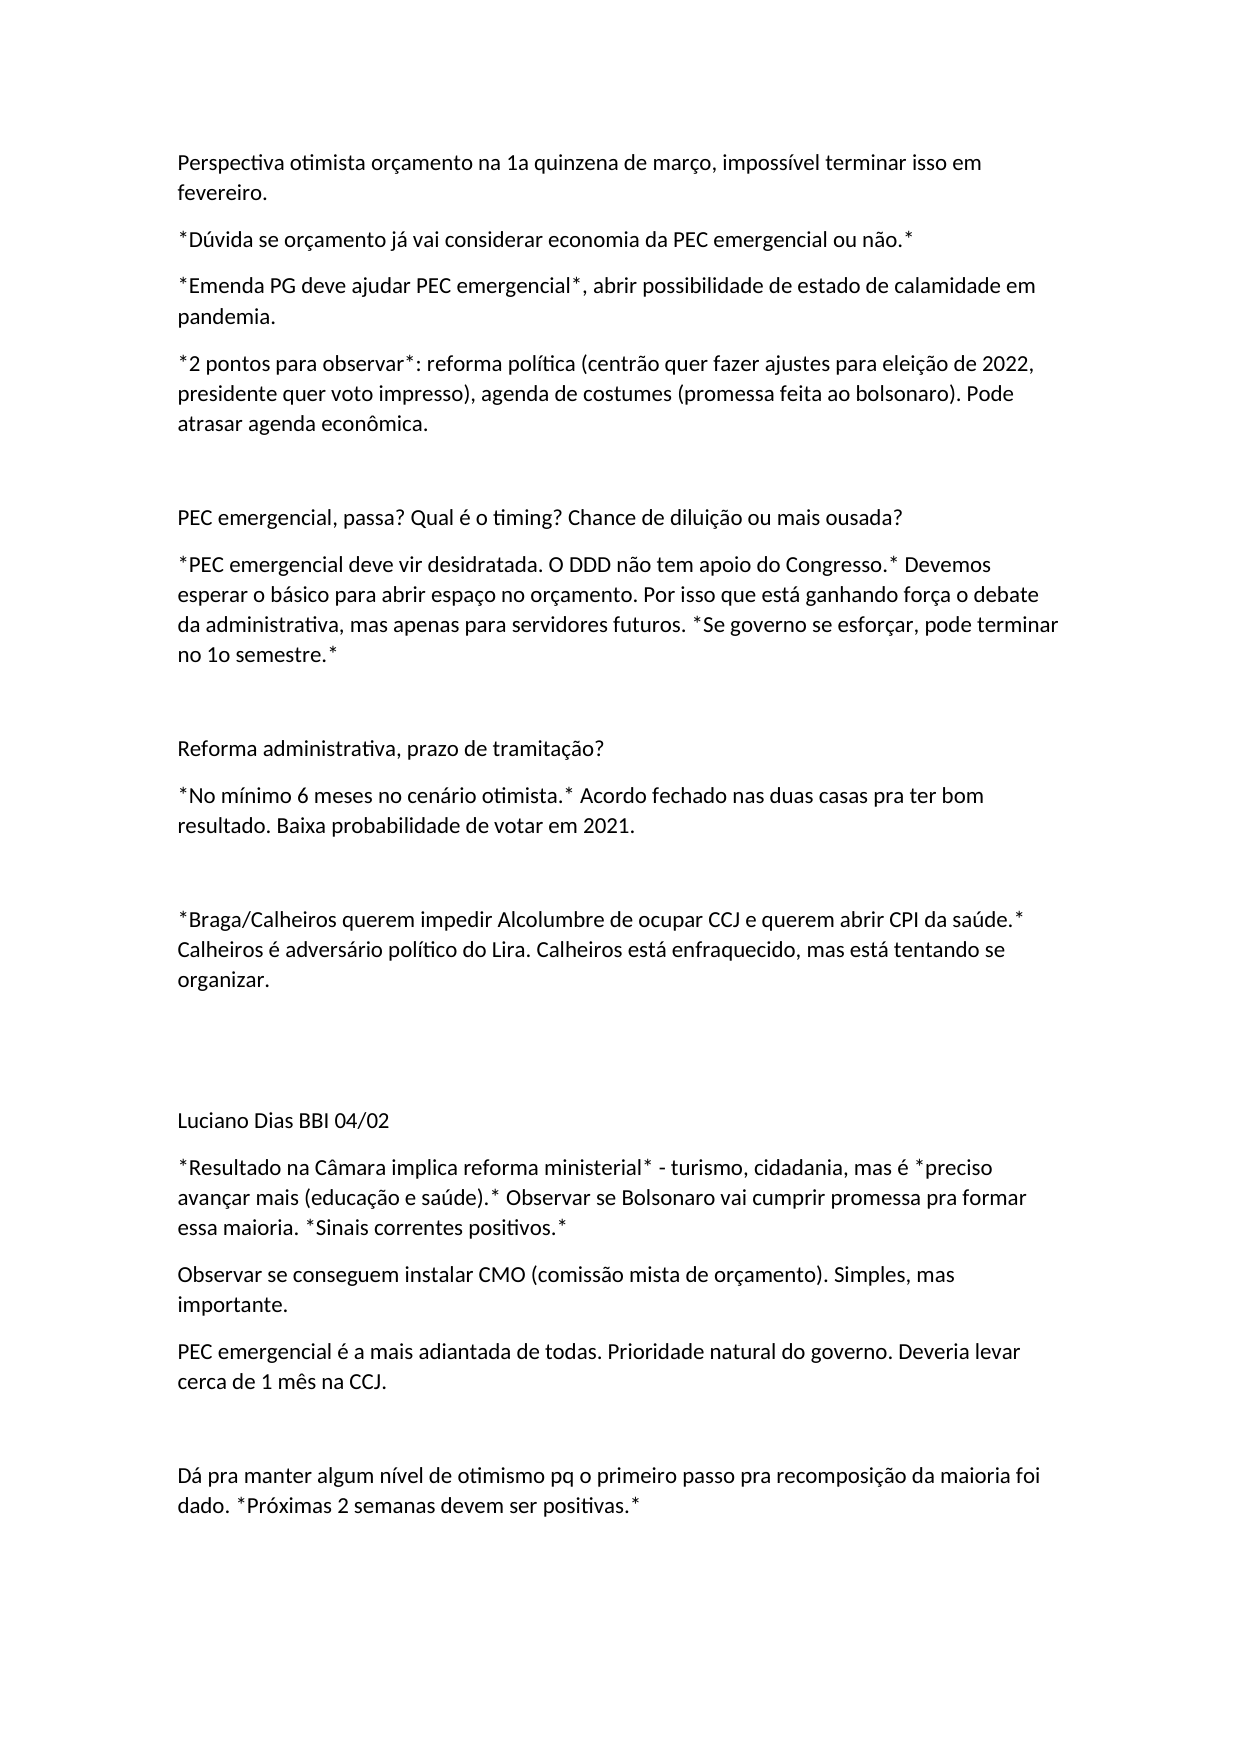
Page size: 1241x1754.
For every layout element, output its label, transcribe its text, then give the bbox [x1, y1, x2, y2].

text *Dúvida se orçamento já vai considerar economia da PEC emergencial ou não.* [177, 225, 1063, 253]
text Reforma administrativa, prazo de tramitação? [177, 734, 1063, 762]
text *No mínimo 6 meses no cenário otimista.* Acordo fechado nas duas casas pra ter bom resultado. Baixa probabilidade de votar em 2021. [177, 781, 1063, 839]
text Perspectiva otimista orçamento na 1a quinzena de março, impossível terminar isso em fevereiro. [177, 148, 1063, 206]
text PEC emergencial é a mais adiantada de todas. Prioridade natural do governo. Deveria levar cerca de 1 mês na CCJ. [177, 1337, 1063, 1395]
text *Emenda PG deve ajudar PEC emergencial*, abrir possibilidade de estado de calamidade em pandemia. [177, 272, 1063, 330]
text Luciano Dias BBI 04/02 [177, 1106, 1063, 1134]
text Dá pra manter algum nível de otimismo pq o primeiro passo pra recomposição da maioria foi dado. *Próximas 2 semanas devem ser positivas.* [177, 1461, 1063, 1519]
text *Braga/Calheiros querem impedir Alcolumbre de ocupar CCJ e querem abrir CPI da saúde.* Calheiros é adversário político do Lira. Calheiros está enfraquecido, mas está tentando se organizar. [177, 905, 1063, 993]
text *Resultado na Câmara implica reforma ministerial* - turismo, cidadania, mas é *preciso avançar mais (educação e saúde).* Observar se Bolsonaro vai cumprir promessa pra formar essa maioria. *Sinais correntes positivos.* [177, 1153, 1063, 1241]
text *2 pontos para observar*: reforma política (centrão quer fazer ajustes para eleição de 2022, presidente quer voto impresso), agenda de costumes (promessa feita ao bolsonaro). Pode atrasar agenda econômica. [177, 349, 1063, 437]
text *PEC emergencial deve vir desidratada. O DDD não tem apoio do Congresso.* Devemos esperar o básico para abrir espaço no orçamento. Por isso que está ganhando força o debate da administrativa, mas apenas para servidores futuros. *Se governo se esforçar, pode terminar no 1o semestre.* [177, 550, 1063, 668]
text Observar se conseguem instalar CMO (comissão mista de orçamento). Simples, mas importante. [177, 1260, 1063, 1318]
text PEC emergencial, passa? Qual é o timing? Chance de diluição ou mais ousada? [177, 503, 1063, 531]
